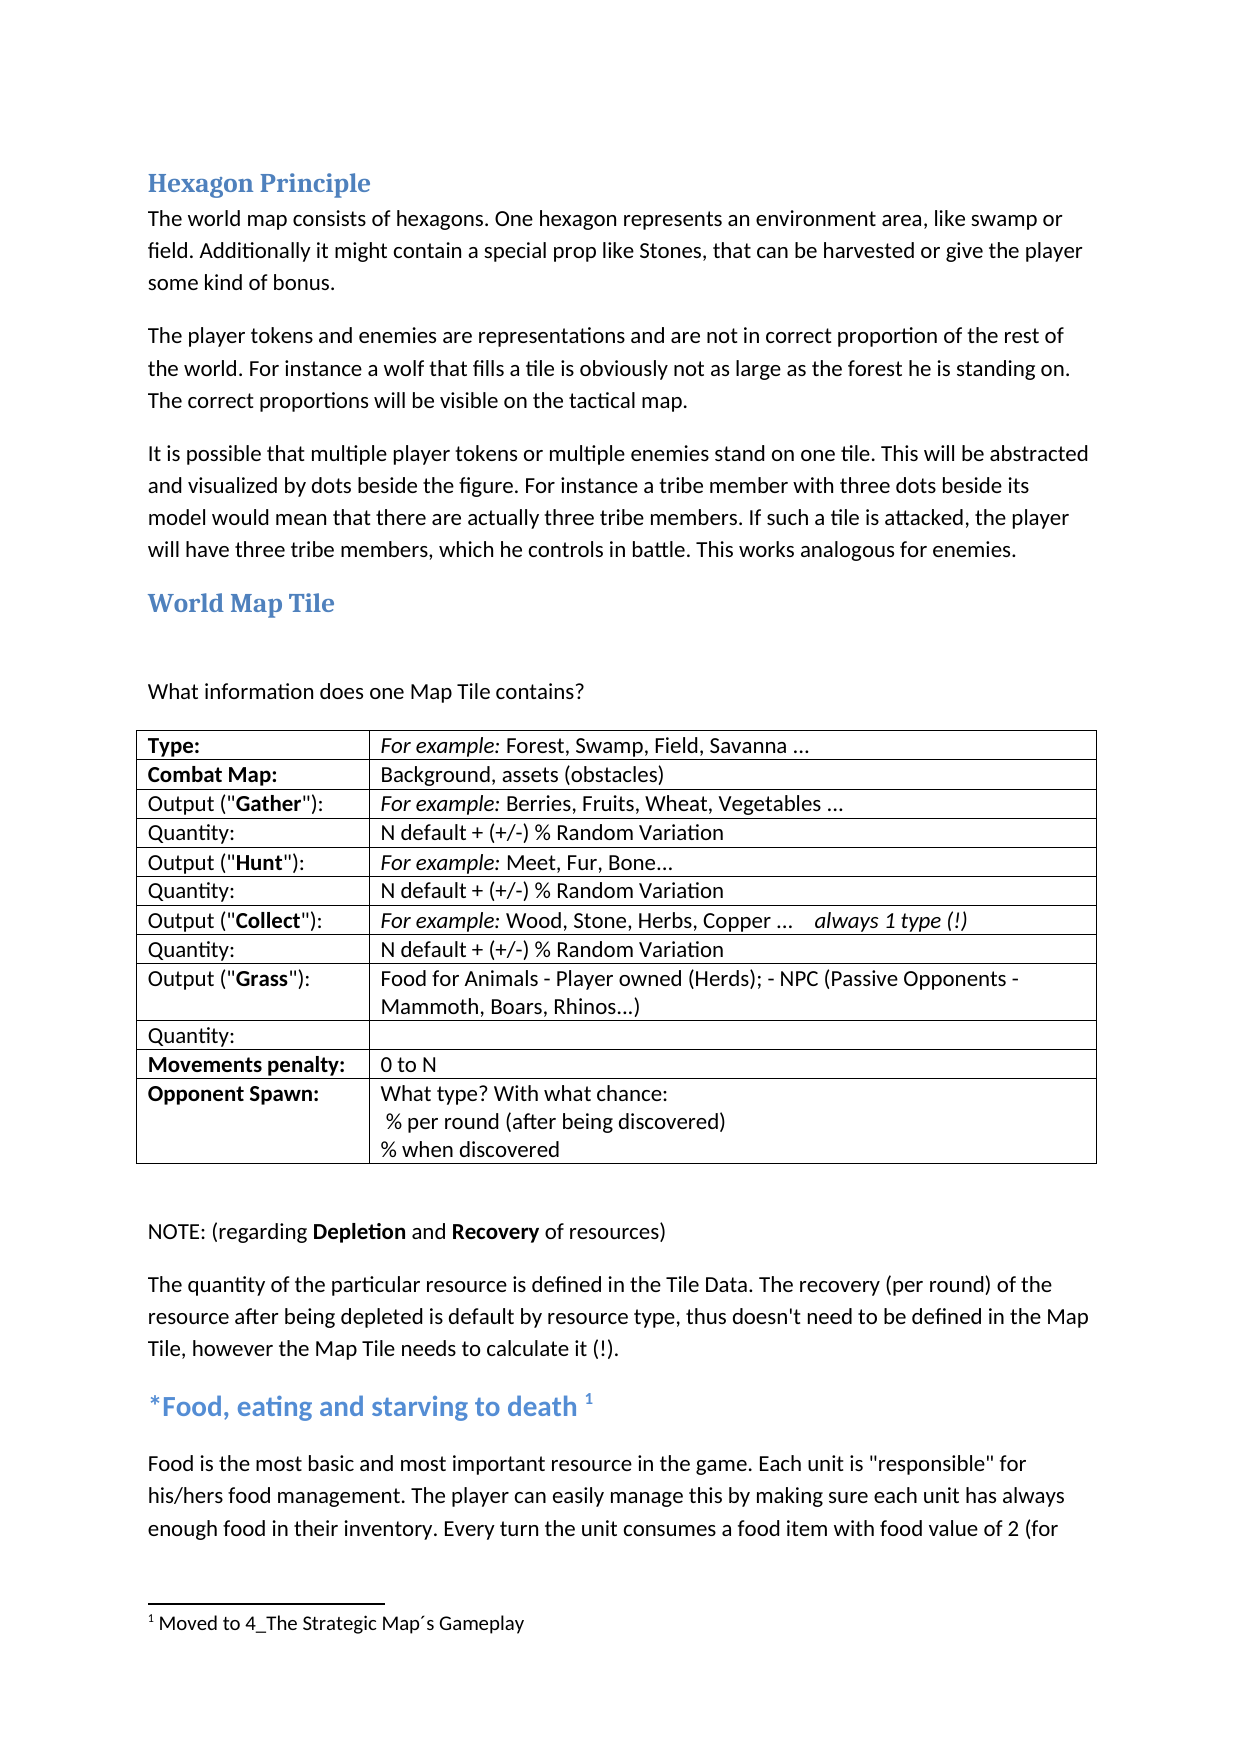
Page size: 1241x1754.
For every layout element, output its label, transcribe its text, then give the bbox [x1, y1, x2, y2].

table_cell Output ("Gather"): [137, 790, 369, 817]
table_header For example: Forest, Swamp, Field, Savanna ... [370, 731, 1096, 759]
table_cell For example: Meet, Fur, Bone... [370, 848, 1096, 876]
text The player tokens and enemies are representations and are not in correct proportion of the rest of the world. For instance a wolf that fills a tile is obviously not as large as the forest he is standing on. The correct proportions will be visible on the tactical map. [148, 322, 1093, 414]
table_cell For example: Wood, Stone, Herbs, Copper ... always 1 type (!) [370, 906, 1096, 934]
text What information does one Map Tile contains? [148, 677, 1093, 705]
text *Food, eating and starving to death [148, 1388, 1093, 1423]
table_cell Quantity: [137, 819, 369, 847]
table_cell Quantity: [137, 935, 369, 963]
table_cell Food for Animals - Player owned (Herds); - NPC (Passive Opponents - Mammoth, Boars, Rhinos...) [370, 964, 1096, 1020]
table_header Type: [137, 731, 369, 759]
text The world map consists of hexagons. One hexagon represents an environment area, like swamp or field. Additionally it might contain a special prop like Stones, that can be harvested or give the player some kind of bonus. [148, 204, 1093, 297]
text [148, 1449, 1093, 1542]
table_cell Quantity: [137, 877, 369, 905]
table_cell Output ("Hunt"): [137, 848, 369, 876]
text It is possible that multiple player tokens or multiple enemies stand on one tile. This will be abstracted and visualized by dots beside the figure. For instance a tribe member with three dots beside its model would mean that there are actually three tribe members. If such a tile is attacked, the player will have three tribe members, which he controls in battle. This works analogous for enemies. [148, 439, 1093, 563]
table_cell N default + (+/-) % Random Variation [370, 935, 1096, 963]
table_cell For example: Berries, Fruits, Wheat, Vegetables ... [370, 790, 1096, 817]
table_cell [370, 1021, 1096, 1049]
table_cell Opponent Spawn: [137, 1079, 369, 1163]
table_cell Output ("Collect"): [137, 906, 369, 934]
table_cell What type? With what chance: % per round (after being discovered) % when discovered [370, 1079, 1096, 1163]
table_cell N default + (+/-) % Random Variation [370, 819, 1096, 847]
text The quantity of the particular resource is defined in the Tile Data. The recovery (per round) of the resource after being depleted is default by resource type, thus doesn't need to be defined in the Map Tile, however the Map Tile needs to calculate it (!). [148, 1270, 1093, 1363]
table_cell Movements penalty: [137, 1050, 369, 1078]
subtitle World Map Tile [148, 588, 1093, 620]
subtitle Hexagon Principle [148, 168, 1093, 199]
table_cell Background, assets (obstacles) [370, 760, 1096, 788]
table_cell Output ("Grass"): [137, 964, 369, 1020]
table_cell Quantity: [137, 1021, 369, 1049]
table_cell 0 to N [370, 1050, 1096, 1078]
text NOTE: (regarding Depletion and Recovery of resources) [148, 1217, 1093, 1245]
table_cell N default + (+/-) % Random Variation [370, 877, 1096, 905]
table_cell Combat Map: [137, 760, 369, 788]
